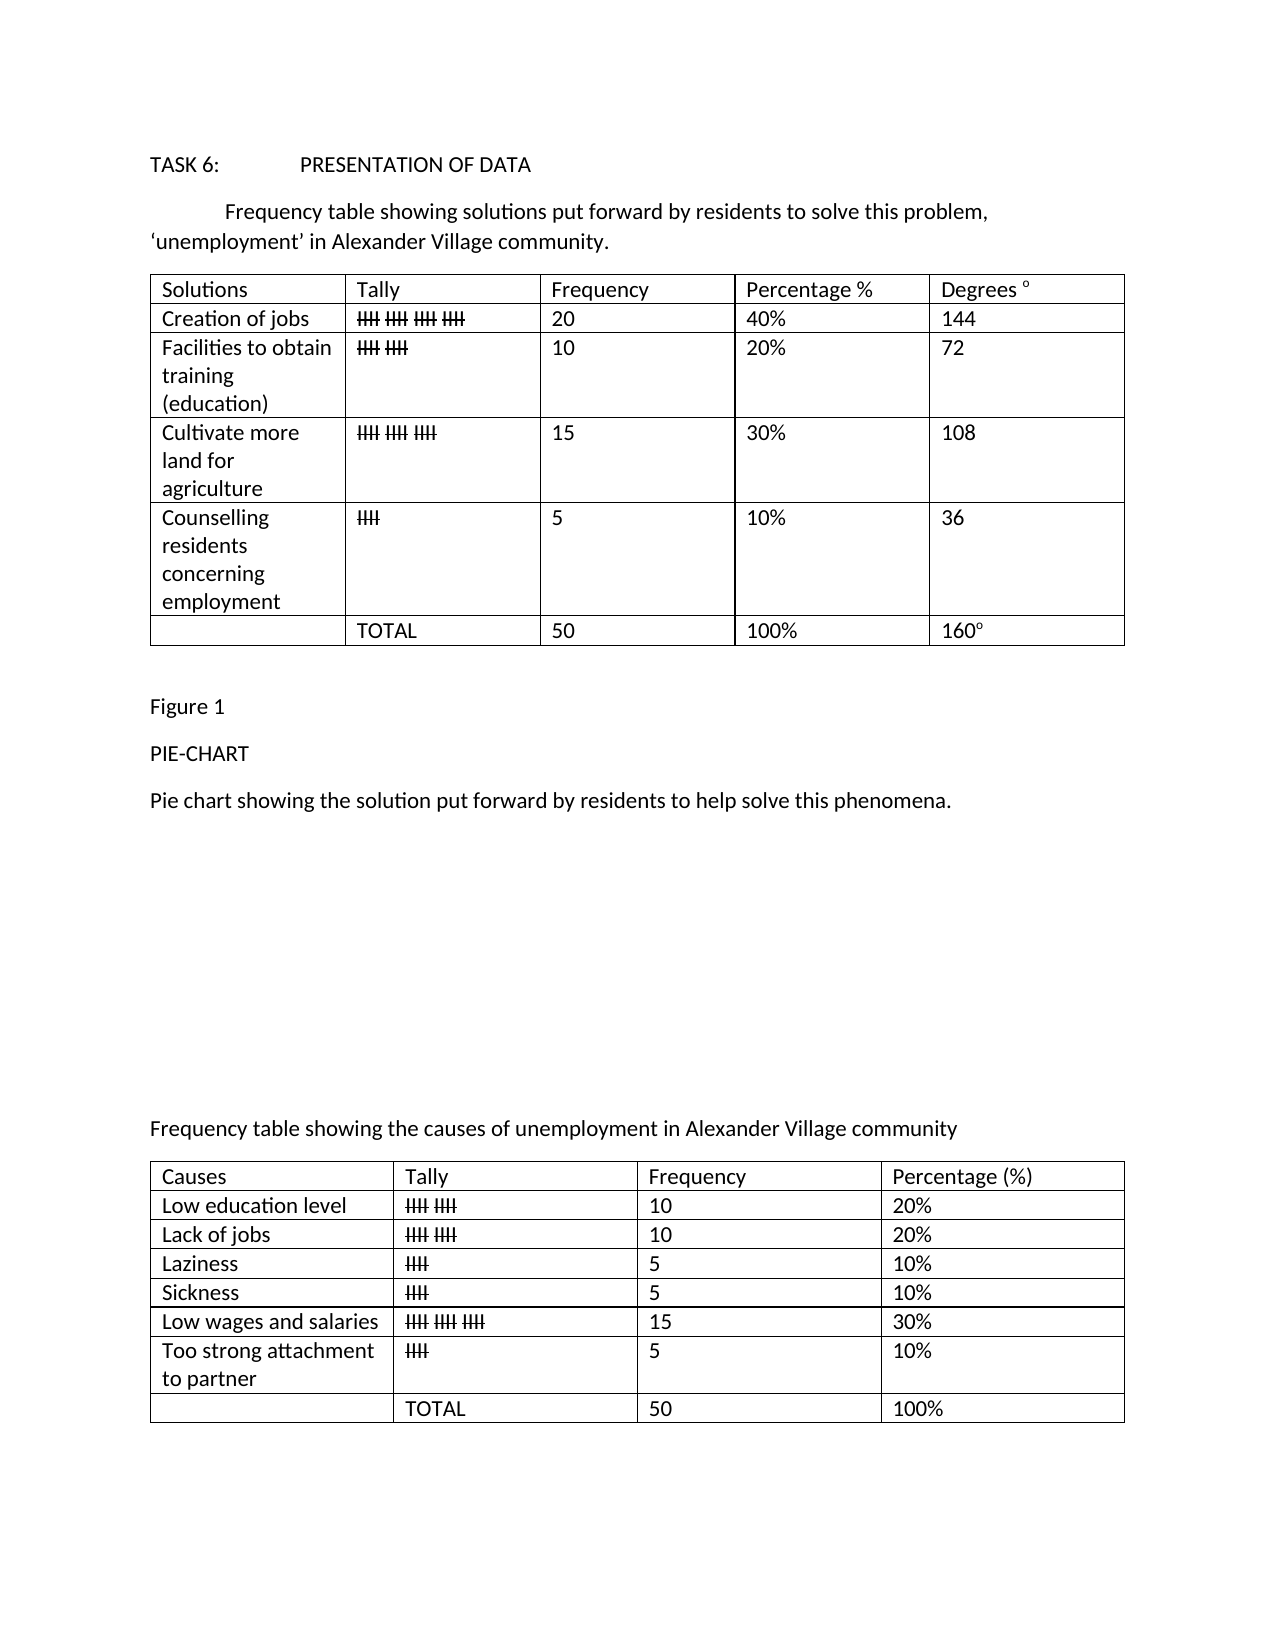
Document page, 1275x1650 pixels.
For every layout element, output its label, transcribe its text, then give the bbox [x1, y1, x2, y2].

text PIE-CHART [150, 739, 1125, 767]
table_header Frequency [541, 275, 734, 303]
table_cell Creation of jobs [151, 304, 345, 332]
table_cell IIII [394, 1337, 637, 1393]
table_cell Facilities to obtain training (education) [151, 333, 345, 417]
table_header Solutions [151, 275, 345, 303]
table_cell 40% [736, 304, 929, 332]
table_cell 15 [638, 1308, 881, 1336]
table_cell 100% [882, 1394, 1124, 1422]
table_cell 30% [736, 418, 929, 502]
table_cell TOTAL [394, 1394, 637, 1422]
table_cell IIII [394, 1279, 637, 1306]
table_header Percentage % [736, 275, 929, 303]
table_cell [151, 616, 345, 644]
table_header Causes [151, 1162, 393, 1190]
table_header Percentage (%) [882, 1162, 1124, 1190]
table_cell IIII [346, 503, 540, 615]
table_header Degrees o [930, 275, 1124, 303]
table_cell 10% [882, 1337, 1124, 1393]
table_cell IIII IIII IIII [394, 1308, 637, 1336]
table_cell 5 [638, 1337, 881, 1393]
table_cell 10% [882, 1249, 1124, 1277]
text TASK 6: PRESENTATION OF DATA [150, 150, 1125, 178]
table_cell 20% [882, 1191, 1124, 1219]
table_cell Too strong attachment to partner [151, 1337, 393, 1393]
table_cell 108 [930, 418, 1124, 502]
table_cell 50 [541, 616, 734, 644]
table_cell 10% [736, 503, 929, 615]
table_cell IIII IIII IIII IIII [346, 304, 540, 332]
table_cell Low education level [151, 1191, 393, 1219]
table_cell Lack of jobs [151, 1220, 393, 1248]
table_cell 10 [541, 333, 734, 417]
table_cell Cultivate more land for agriculture [151, 418, 345, 502]
table_cell [151, 1394, 393, 1422]
table_cell 100% [736, 616, 929, 644]
table_cell 5 [638, 1279, 881, 1306]
table_header Tally [394, 1162, 637, 1190]
table_cell Counselling residents concerning employment [151, 503, 345, 615]
table_cell 20 [541, 304, 734, 332]
text Figure 1 [150, 692, 1125, 720]
table_cell IIII IIII [394, 1191, 637, 1219]
table_header Frequency [638, 1162, 881, 1190]
table_cell 50 [638, 1394, 881, 1422]
table_cell 20% [736, 333, 929, 417]
text Pie chart showing the solution put forward by residents to help solve this phenomena. [150, 786, 1125, 814]
table_cell 10% [882, 1279, 1124, 1306]
table_cell 5 [638, 1249, 881, 1277]
table_cell TOTAL [346, 616, 540, 644]
table_cell 30% [882, 1308, 1124, 1336]
table_cell 72 [930, 333, 1124, 417]
table_cell 10 [638, 1220, 881, 1248]
table_cell IIII IIII [394, 1220, 637, 1248]
table_cell 160o [930, 616, 1124, 644]
text Frequency table showing solutions put forward by residents to solve this problem, ‘unemployment’ in Alexander Village community. [150, 197, 1125, 255]
table_cell 10 [638, 1191, 881, 1219]
table_cell 20% [882, 1220, 1124, 1248]
table_cell Laziness [151, 1249, 393, 1277]
table_cell IIII IIII IIII [346, 418, 540, 502]
table_cell 144 [930, 304, 1124, 332]
table_cell 36 [930, 503, 1124, 615]
table_cell Sickness [151, 1279, 393, 1306]
text Frequency table showing the causes of unemployment in Alexander Village community [150, 1114, 1125, 1142]
table_cell 15 [541, 418, 734, 502]
table_cell 5 [541, 503, 734, 615]
table_cell Low wages and salaries [151, 1308, 393, 1336]
table_cell IIII [394, 1249, 637, 1277]
table_header Tally [346, 275, 540, 303]
table_cell IIII IIII [346, 333, 540, 417]
